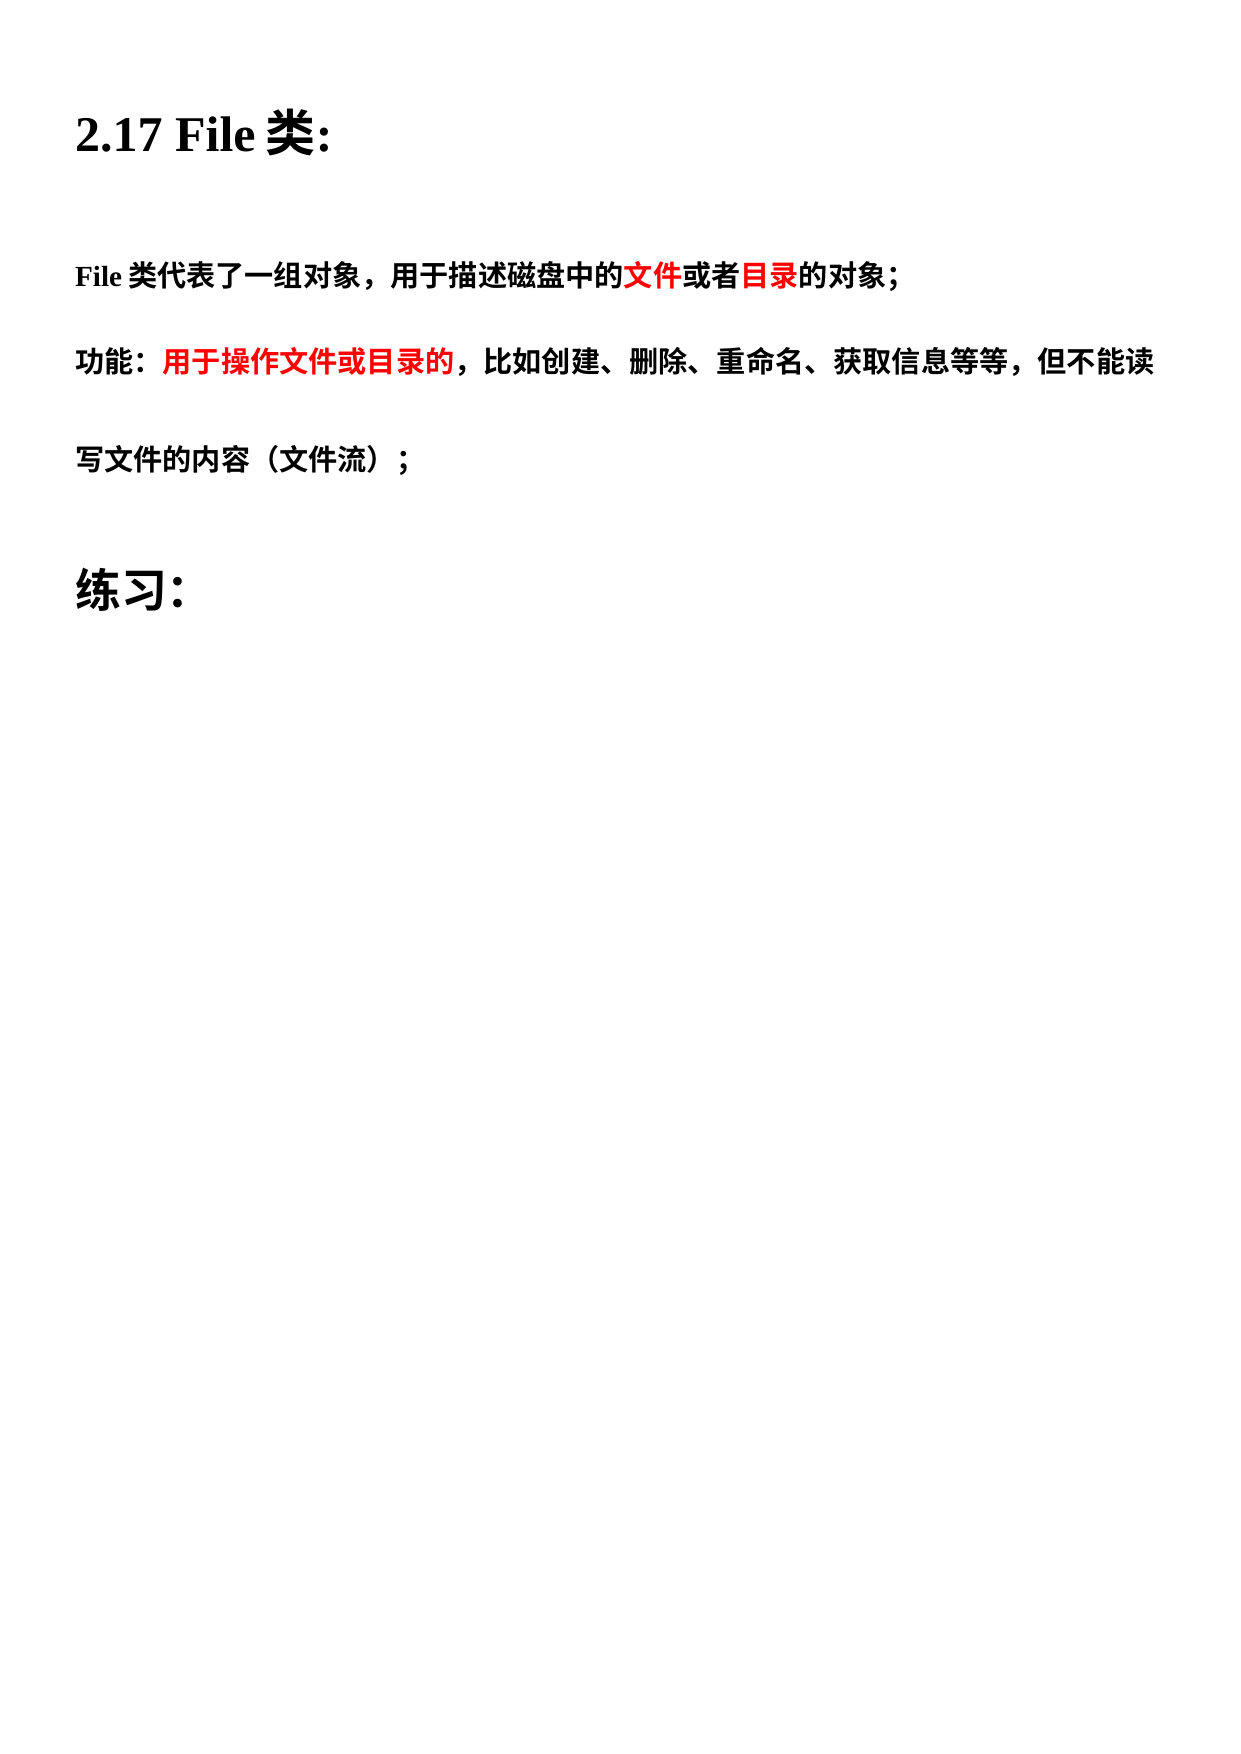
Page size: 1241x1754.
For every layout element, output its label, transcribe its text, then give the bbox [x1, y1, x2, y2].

subtitle 2.17 File类: [75, 81, 1165, 178]
text File类代表了一组对象，用于描述磁盘中的文件或者目录的对象； [75, 241, 1165, 306]
subtitle 练习： [75, 538, 1165, 636]
text 功能：用于操作文件或目录的，比如创建、删除、重命名、获取信息等等，但不能读写文件的内容（文件流）； [75, 328, 1165, 490]
